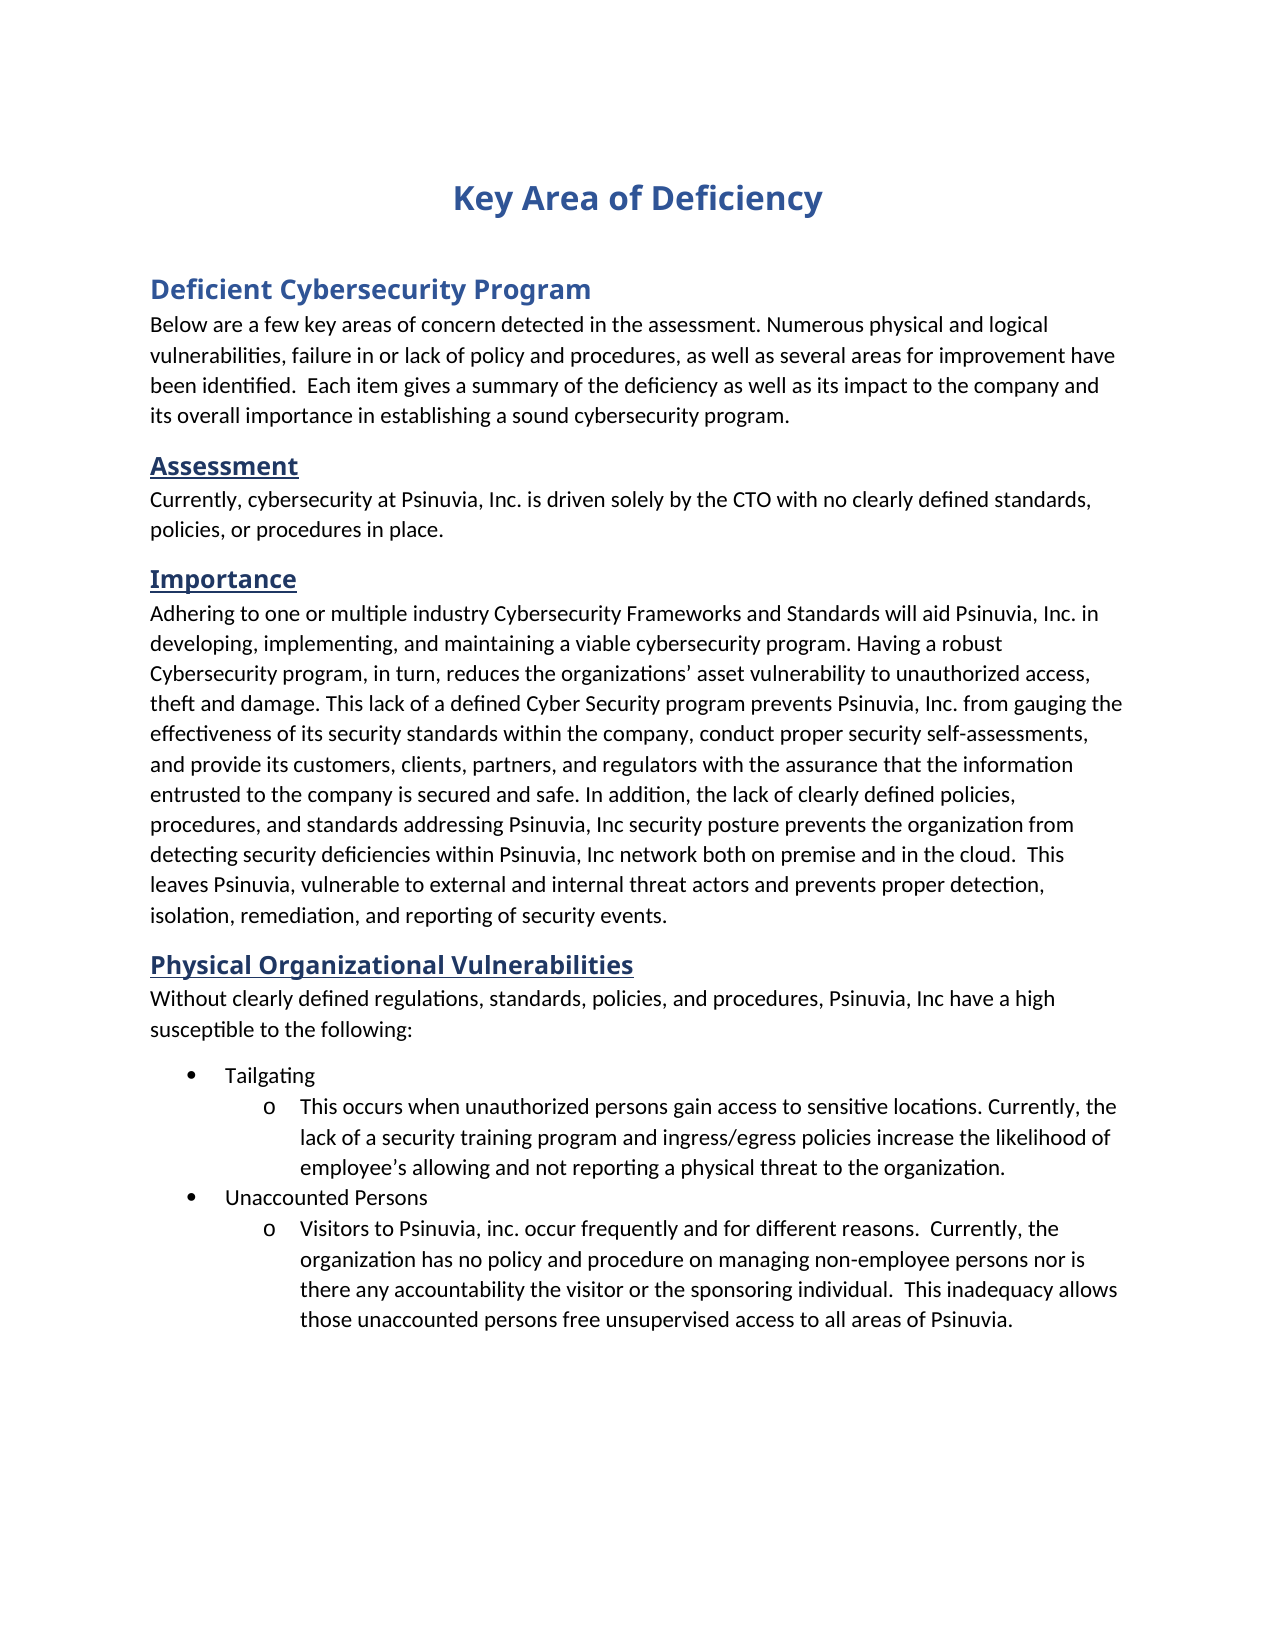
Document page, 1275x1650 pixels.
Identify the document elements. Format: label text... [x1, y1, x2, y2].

text Below are a few key areas of concern detected in the assessment. Numerous physical and logical vulnerabilities, failure in or lack of policy and procedures, as well as several areas for improvement have been identified. Each item gives a summary of the deficiency as well as its impact to the company and its overall importance in establishing a sound cybersecurity program. [150, 311, 1125, 429]
list This occurs when unauthorized persons gain access to sensitive locations. Currently, the lack of a security training program and ingress/egress policies increase the likelihood of employee’s allowing and not reporting a physical threat to the organization. [262, 1092, 1125, 1181]
text Adhering to one or multiple industry Cybersecurity Frameworks and Standards will aid Psinuvia, Inc. in developing, implementing, and maintaining a viable cybersecurity program. Having a robust Cybersecurity program, in turn, reduces the organizations’ asset vulnerability to unauthorized access, theft and damage. This lack of a defined Cyber Security program prevents Psinuvia, Inc. from gauging the effectiveness of its security standards within the company, conduct proper security self-assessments, and provide its customers, clients, partners, and regulators with the assurance that the information entrusted to the company is secured and safe. In addition, the lack of clearly defined policies, procedures, and standards addressing Psinuvia, Inc security posture prevents the organization from detecting security deficiencies within Psinuvia, Inc network both on premise and in the cloud. This leaves Psinuvia, vulnerable to external and internal threat actors and prevents proper detection, isolation, remediation, and reporting of security events. [150, 599, 1125, 929]
subtitle Assessment [150, 448, 1125, 482]
list Visitors to Psinuvia, inc. occur frequently and for different reasons. Currently, the organization has no policy and procedure on managing non-employee persons nor is there any accountability the visitor or the sponsoring individual. This inadequacy allows those unaccounted persons free unsupervised access to all areas of Psinuvia. [262, 1214, 1125, 1333]
subtitle Importance [150, 562, 1125, 596]
text Without clearly defined regulations, standards, policies, and procedures, Psinuvia, Inc have a high susceptible to the following: [150, 984, 1125, 1043]
list Unaccounted Persons [187, 1183, 1125, 1212]
subtitle Physical Organizational Vulnerabilities [150, 948, 1125, 982]
list Tailgating [187, 1062, 1125, 1089]
subtitle Deficient Cybersecurity Program [150, 271, 1125, 308]
subtitle Key Area of Deficiency [150, 175, 1125, 220]
text Currently, cybersecurity at Psinuvia, Inc. is driven solely by the CTO with no clearly defined standards, policies, or procedures in place. [150, 485, 1125, 543]
